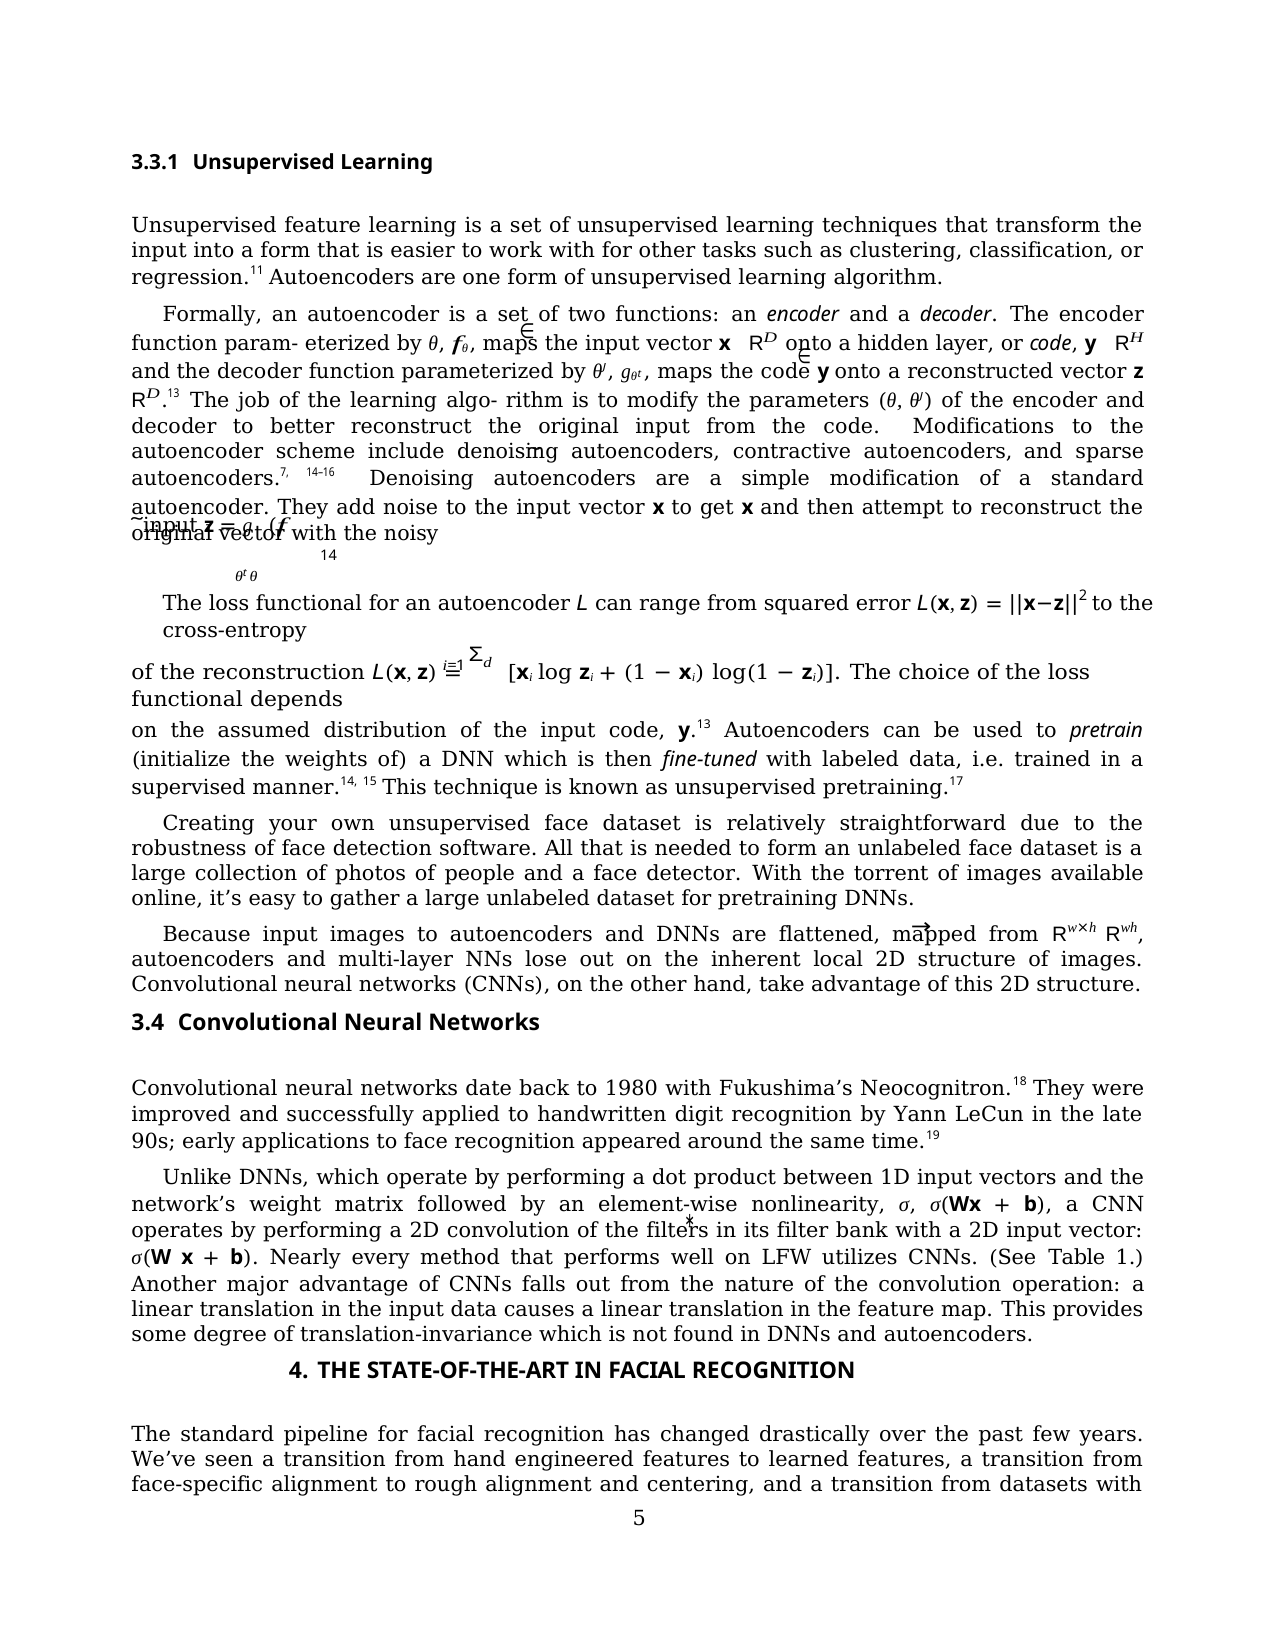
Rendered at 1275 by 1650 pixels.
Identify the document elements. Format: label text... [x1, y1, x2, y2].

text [131, 1421, 1144, 1496]
text on the assumed distribution of the input code, y.13 Autoencoders can be used to pretrain (initialize the weights of) a DNN which is then fine-tuned with labeled data, i.e. trained in a supervised manner.14, 15 This technique is known as unsupervised pretraining.17 [131, 715, 1144, 801]
subtitle Unsupervised Learning [131, 147, 1156, 176]
text Convolutional neural networks date back to 1980 with Fukushima’s Neocognitron.18 They were improved and successfully applied to handwritten digit recognition by Yann LeCun in the late 90s; early applications to face recognition appeared around the same time.19 [131, 1073, 1144, 1154]
text Unsupervised feature learning is a set of unsupervised learning techniques that transform the input into a form that is easier to work with for other tasks such as clustering, classification, or regression.11 Autoencoders are one form of unsupervised learning algorithm. [131, 212, 1144, 290]
text Formally, an autoencoder is a set of two functions: an encoder and a decoder. The encoder function param- eterized by θ, fθ, maps the input vector x RD onto a hidden layer, or code, y RH and the decoder function parameterized by θj, gθt , maps the code y onto a reconstructed vector z RD.13 The job of the learning algo- rithm is to modify the parameters (θ, θj) of the encoder and decoder to better reconstruct the original input from the code. Modifications to the autoencoder scheme include denoising autoencoders, contractive autoencoders, and sparse autoencoders.7, 14–16 Denoising autoencoders are a simple modification of a standard autoencoder. They add noise to the input vector x to get x and then attempt to reconstruct the original vector with the noisy [131, 299, 1144, 545]
text The loss functional for an autoencoder L can range from squared error L(x, z) = ||x−z||2 to the cross-entropy [162, 585, 1156, 642]
subtitle THE STATE-OF-THE-ART IN FACIAL RECOGNITION [289, 1353, 1156, 1385]
text θt θ [235, 565, 1156, 585]
text of the reconstruction L(x, z) = Σd [xi log zi + (1 − xi) log(1 − zi)]. The choice of the loss functional depends [131, 642, 1156, 710]
text 14 [320, 545, 1156, 565]
subtitle Convolutional Neural Networks [131, 1005, 1156, 1037]
text Unlike DNNs, which operate by performing a dot product between 1D input vectors and the network’s weight matrix followed by an element-wise nonlinearity, σ, σ(Wx + b), a CNN operates by performing a 2D convolution of the filters in its filter bank with a 2D input vector: σ(W x + b). Nearly every method that performs well on LFW utilizes CNNs. (See Table 1.) Another major advantage of CNNs falls out from the nature of the convolution operation: a linear translation in the input data causes a linear translation in the feature map. This provides some degree of translation-invariance which is not found in DNNs and autoencoders. [131, 1164, 1144, 1346]
text Creating your own unsupervised face dataset is relatively straightforward due to the robustness of face detection software. All that is needed to form an unlabeled face dataset is a large collection of photos of people and a face detector. With the torrent of images available online, it’s easy to gather a large unlabeled dataset for pretraining DNNs. [131, 810, 1144, 910]
text Because input images to autoencoders and DNNs are flattened, mapped from Rw×h Rwh, autoencoders and multi-layer NNs lose out on the inherent local 2D structure of images. Convolutional neural networks (CNNs), on the other hand, take advantage of this 2D structure. [131, 919, 1144, 996]
